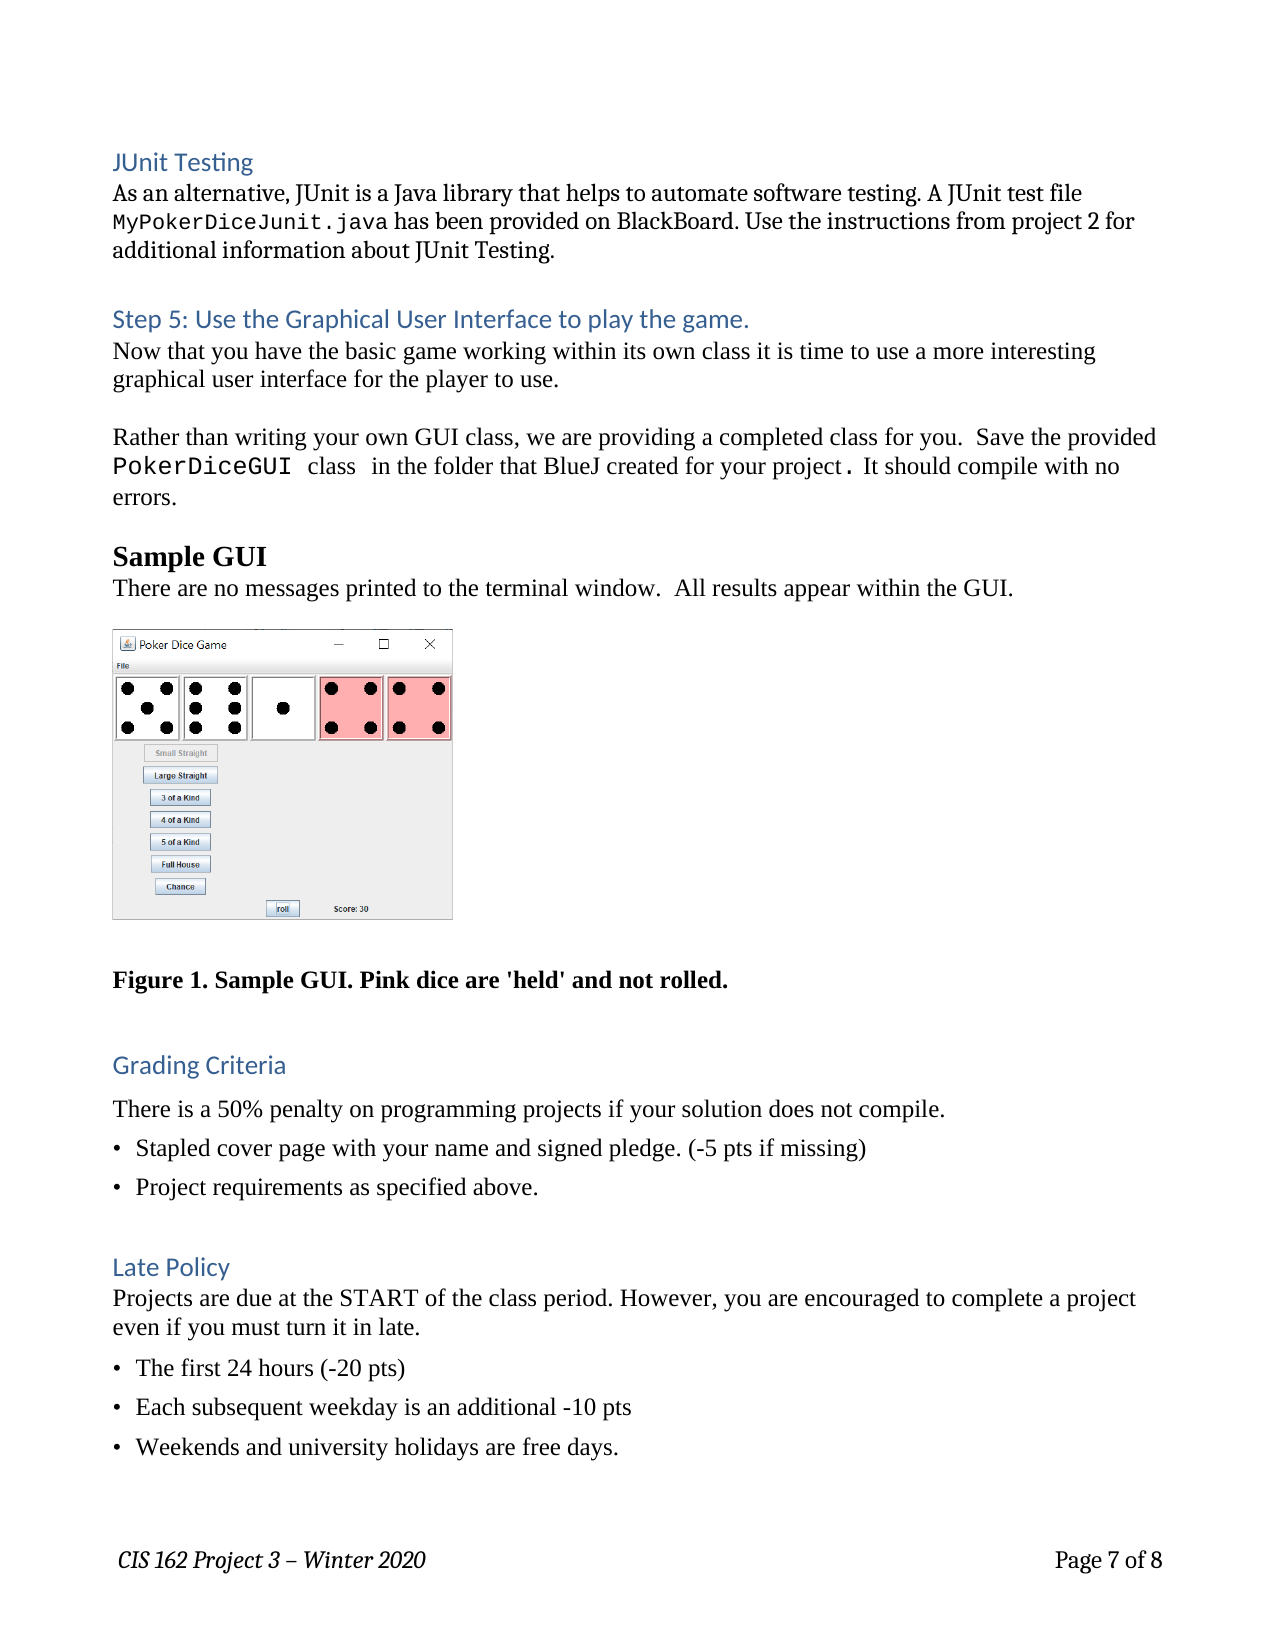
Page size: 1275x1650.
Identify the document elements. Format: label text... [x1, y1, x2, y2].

subtitle Late Policy [112, 1250, 1162, 1283]
picture [112, 629, 453, 920]
text Rather than writing your own GUI class, we are providing a completed class for you. Save the provided PokerDiceGUI class in the folder that BlueJ created for your project. It should compile with no errors. [112, 422, 1162, 510]
text Figure 1. Sample GUI. Pink dice are 'held' and not rolled. [112, 966, 1162, 994]
list The first 24 hours (-20 pts) [112, 1353, 1162, 1382]
subtitle Step 5: Use the Graphical User Interface to play the game. [112, 303, 1162, 336]
list Stapled cover page with your name and signed pledge. (-5 pts if missing) [112, 1133, 1162, 1162]
text Projects are due at the START of the class period. However, you are encouraged to complete a project even if you must turn it in late. [112, 1283, 1162, 1341]
text Grading Criteria [112, 1048, 1162, 1081]
text Now that you have the basic game working within its own class it is time to use a more interesting graphical user interface for the player to use. [112, 336, 1162, 393]
list Each subsequent weekday is an additional -10 pts [112, 1392, 1162, 1421]
subtitle JUnit Testing [112, 145, 1162, 178]
list Project requirements as specified above. [112, 1172, 1162, 1201]
list Weekends and university holidays are free days. [112, 1432, 1162, 1460]
text As an alternative, JUnit is a Java library that helps to automate software testing. A JUnit test file MyPokerDiceJunit.java has been provided on BlackBoard. Use the instructions from project 2 for additional information about JUnit Testing. [112, 178, 1162, 265]
text Sample GUI There are no messages printed to the terminal window. All results appear within the GUI. [112, 539, 1162, 601]
text There is a 50% penalty on programming projects if your solution does not compile. [112, 1094, 1162, 1122]
